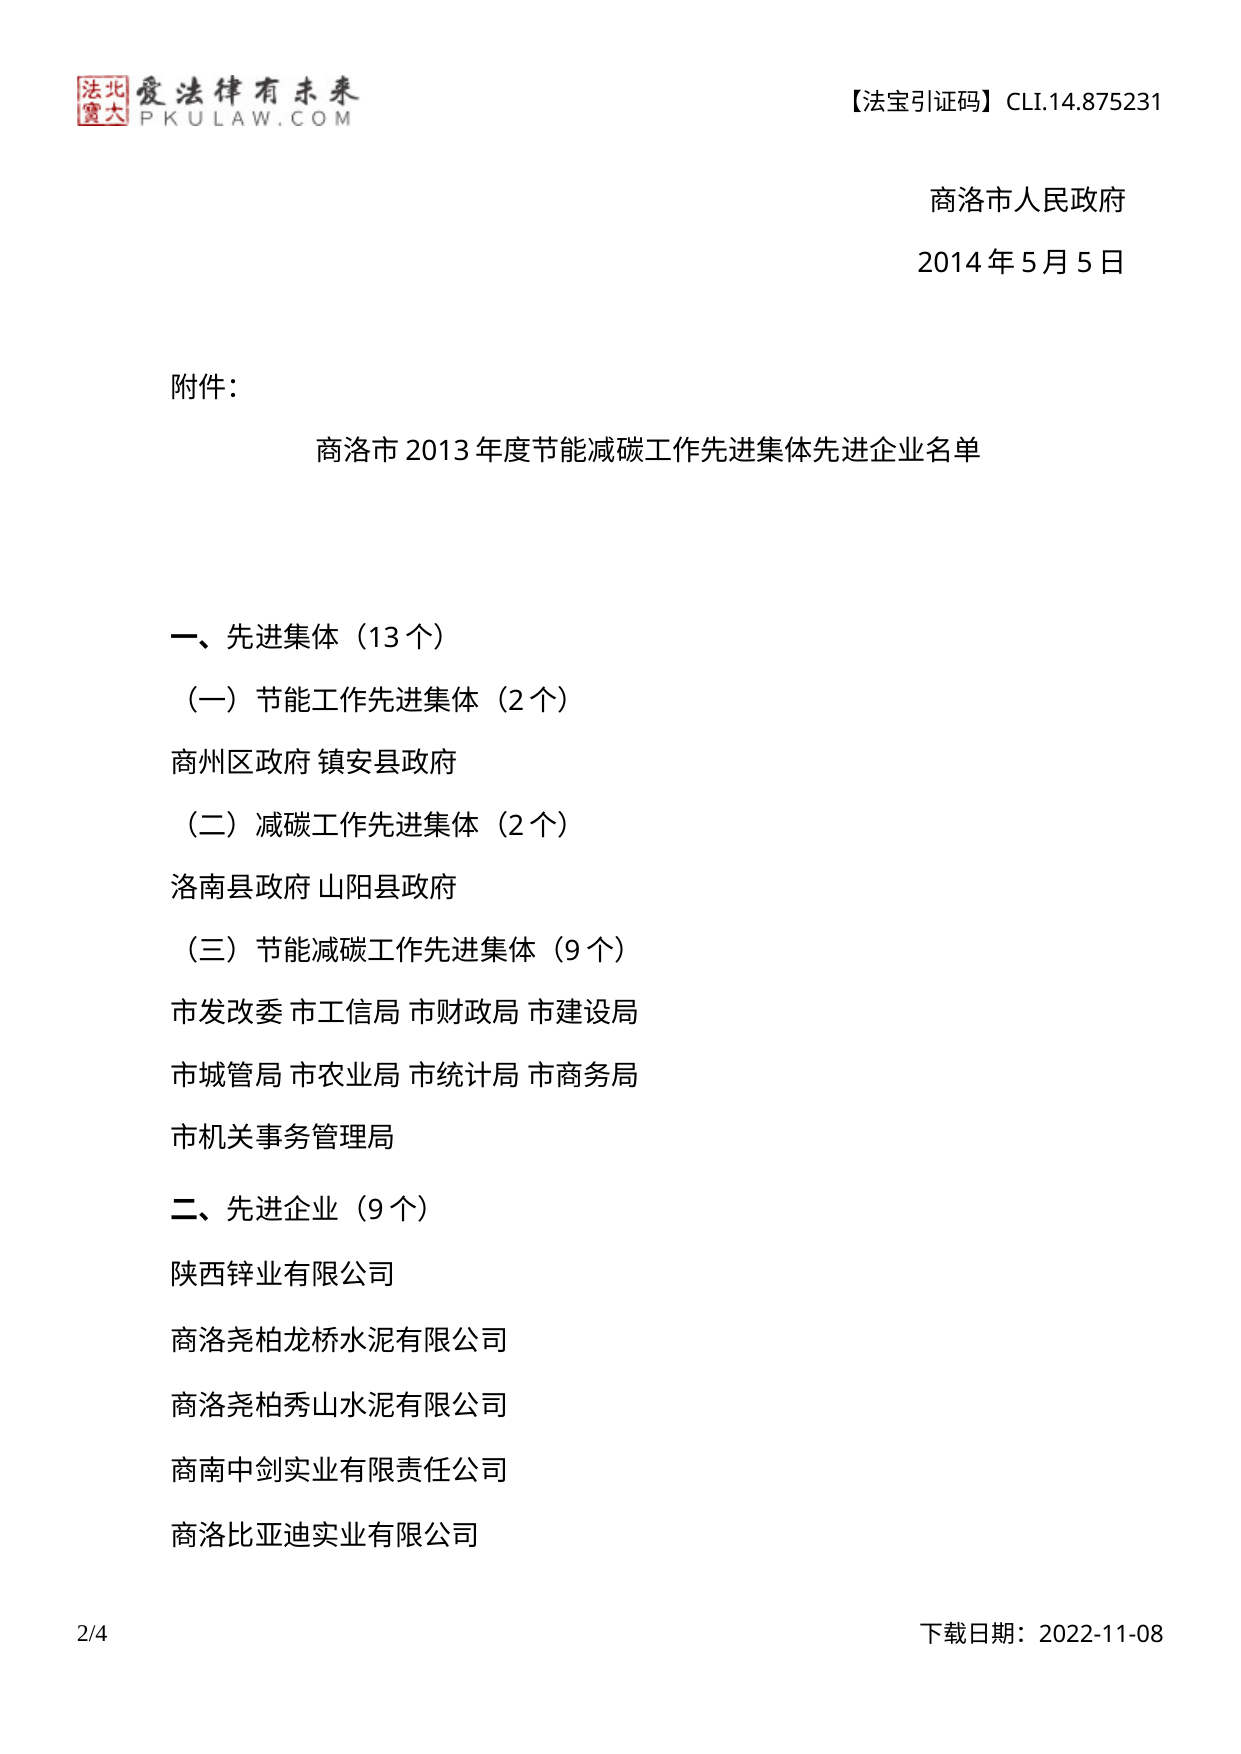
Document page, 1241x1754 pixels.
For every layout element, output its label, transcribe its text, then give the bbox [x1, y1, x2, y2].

text 商洛市人民政府 2014年5月5日 [114, 156, 1126, 281]
text 一、先进集体（13个） （一）节能工作先进集体（2个） 商州区政府 镇安县政府 （二）减碳工作先进集体（2个） 洛南县政府 山阳县政府 （三）节能减碳工作先进集体（9个） 市发改委 市工信局 市财政局 市建设局 市城管局 市农业局 市统计局 市商务局 市机关事务管理局 [114, 468, 1126, 1156]
text 商洛市2013年度节能减碳工作先进集体先进企业名单 [114, 406, 1126, 468]
text 附件： [114, 281, 1126, 406]
picture [76, 75, 361, 126]
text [114, 1187, 1126, 1553]
